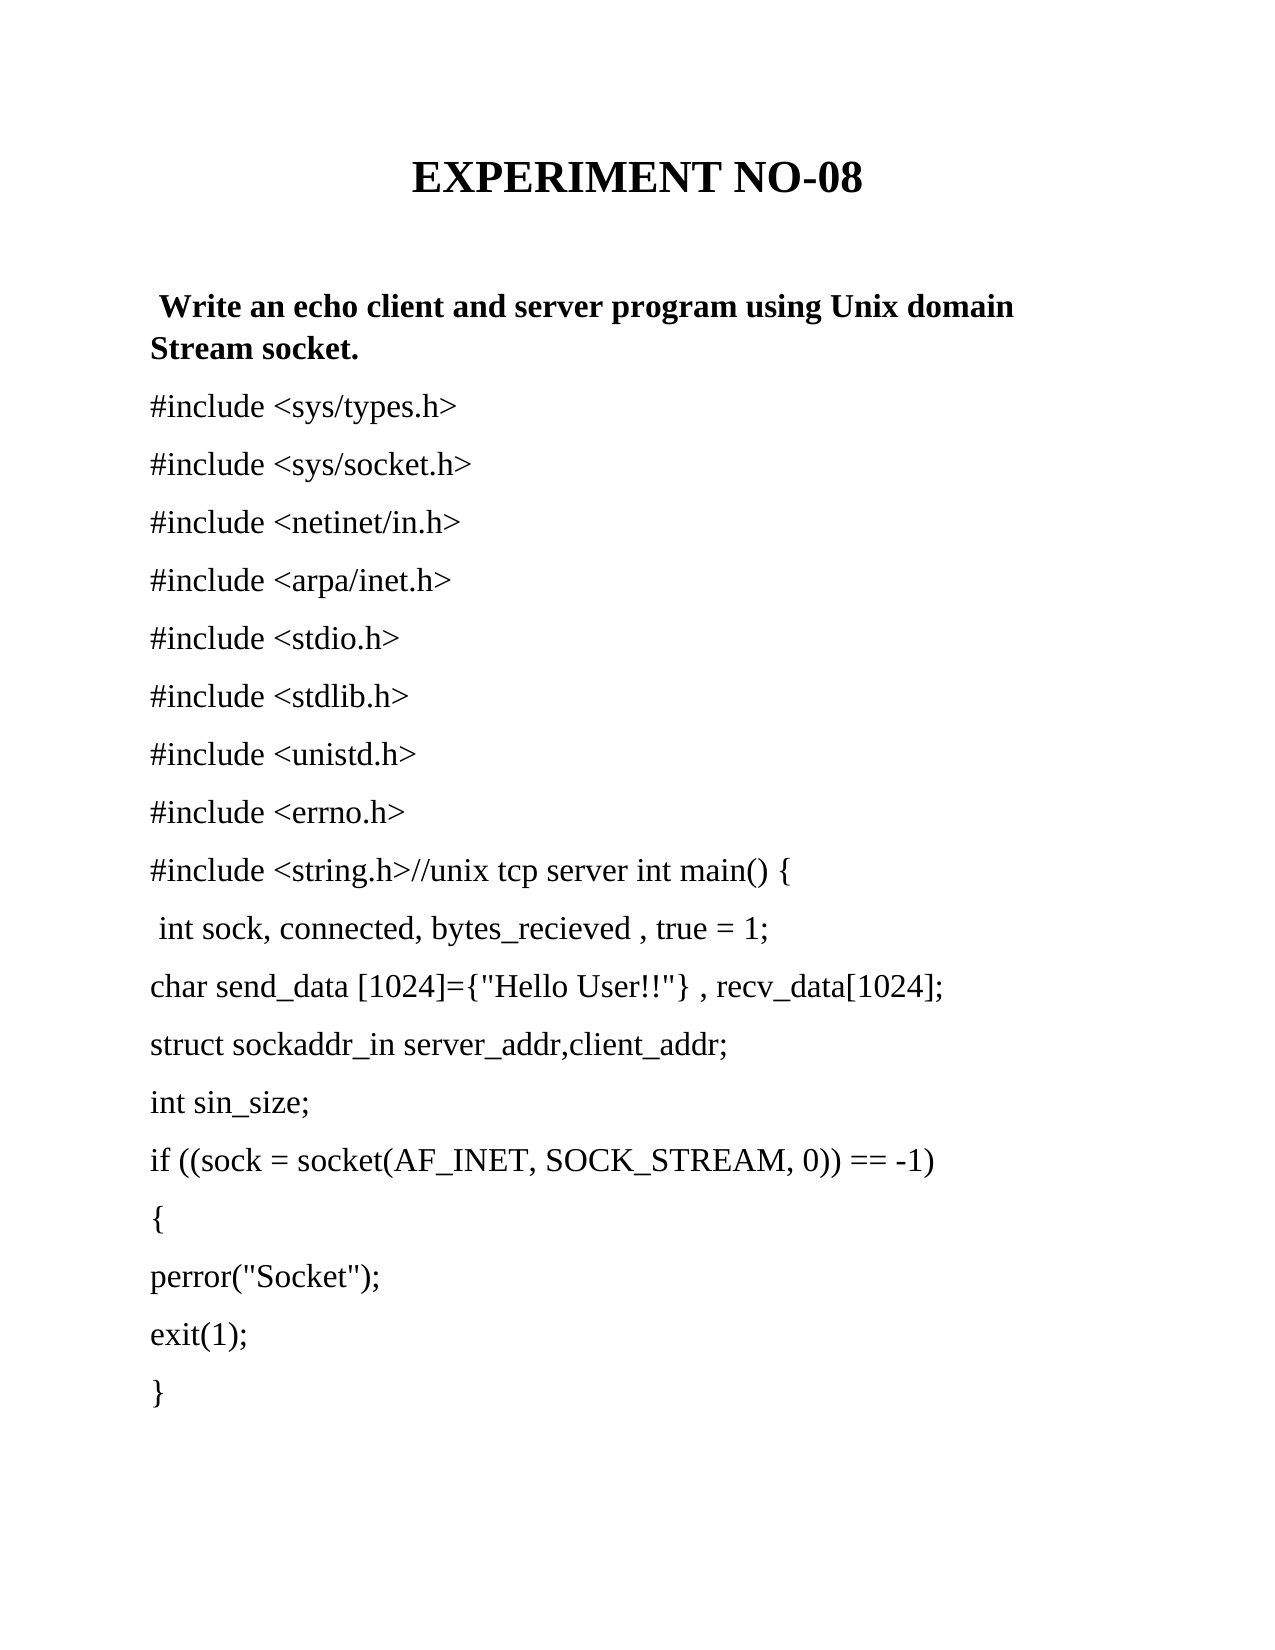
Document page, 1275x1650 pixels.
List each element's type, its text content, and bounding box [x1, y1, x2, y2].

text #include <string.h>//unix tcp server int main() { [150, 850, 1125, 889]
text #include <unistd.h> [150, 734, 1125, 773]
text struct sockaddr_in server_addr,client_addr; [150, 1024, 1125, 1063]
text if ((sock = socket(AF_INET, SOCK_STREAM, 0)) == -1) [150, 1140, 1125, 1179]
text int sin_size; [150, 1082, 1125, 1121]
text exit(1); [150, 1314, 1125, 1353]
text EXPERIMENT NO-08 [150, 150, 1125, 203]
text { [150, 1198, 1125, 1237]
text #include <arpa/inet.h> [150, 560, 1125, 598]
text #include <stdio.h> [150, 618, 1125, 657]
text } [150, 1372, 1125, 1411]
text #include <sys/types.h> [150, 386, 1125, 424]
text #include <errno.h> [150, 792, 1125, 831]
text int sock, connected, bytes_recieved , true = 1; [150, 908, 1125, 947]
text #include <sys/socket.h> [150, 444, 1125, 482]
text #include <netinet/in.h> [150, 502, 1125, 541]
text Write an echo client and server program using Unix domain Stream socket. [150, 287, 1125, 366]
text perror("Socket"); [150, 1256, 1125, 1295]
text #include <stdlib.h> [150, 676, 1125, 714]
text char send_data [1024]={"Hello User!!"} , recv_data[1024]; [150, 966, 1125, 1005]
